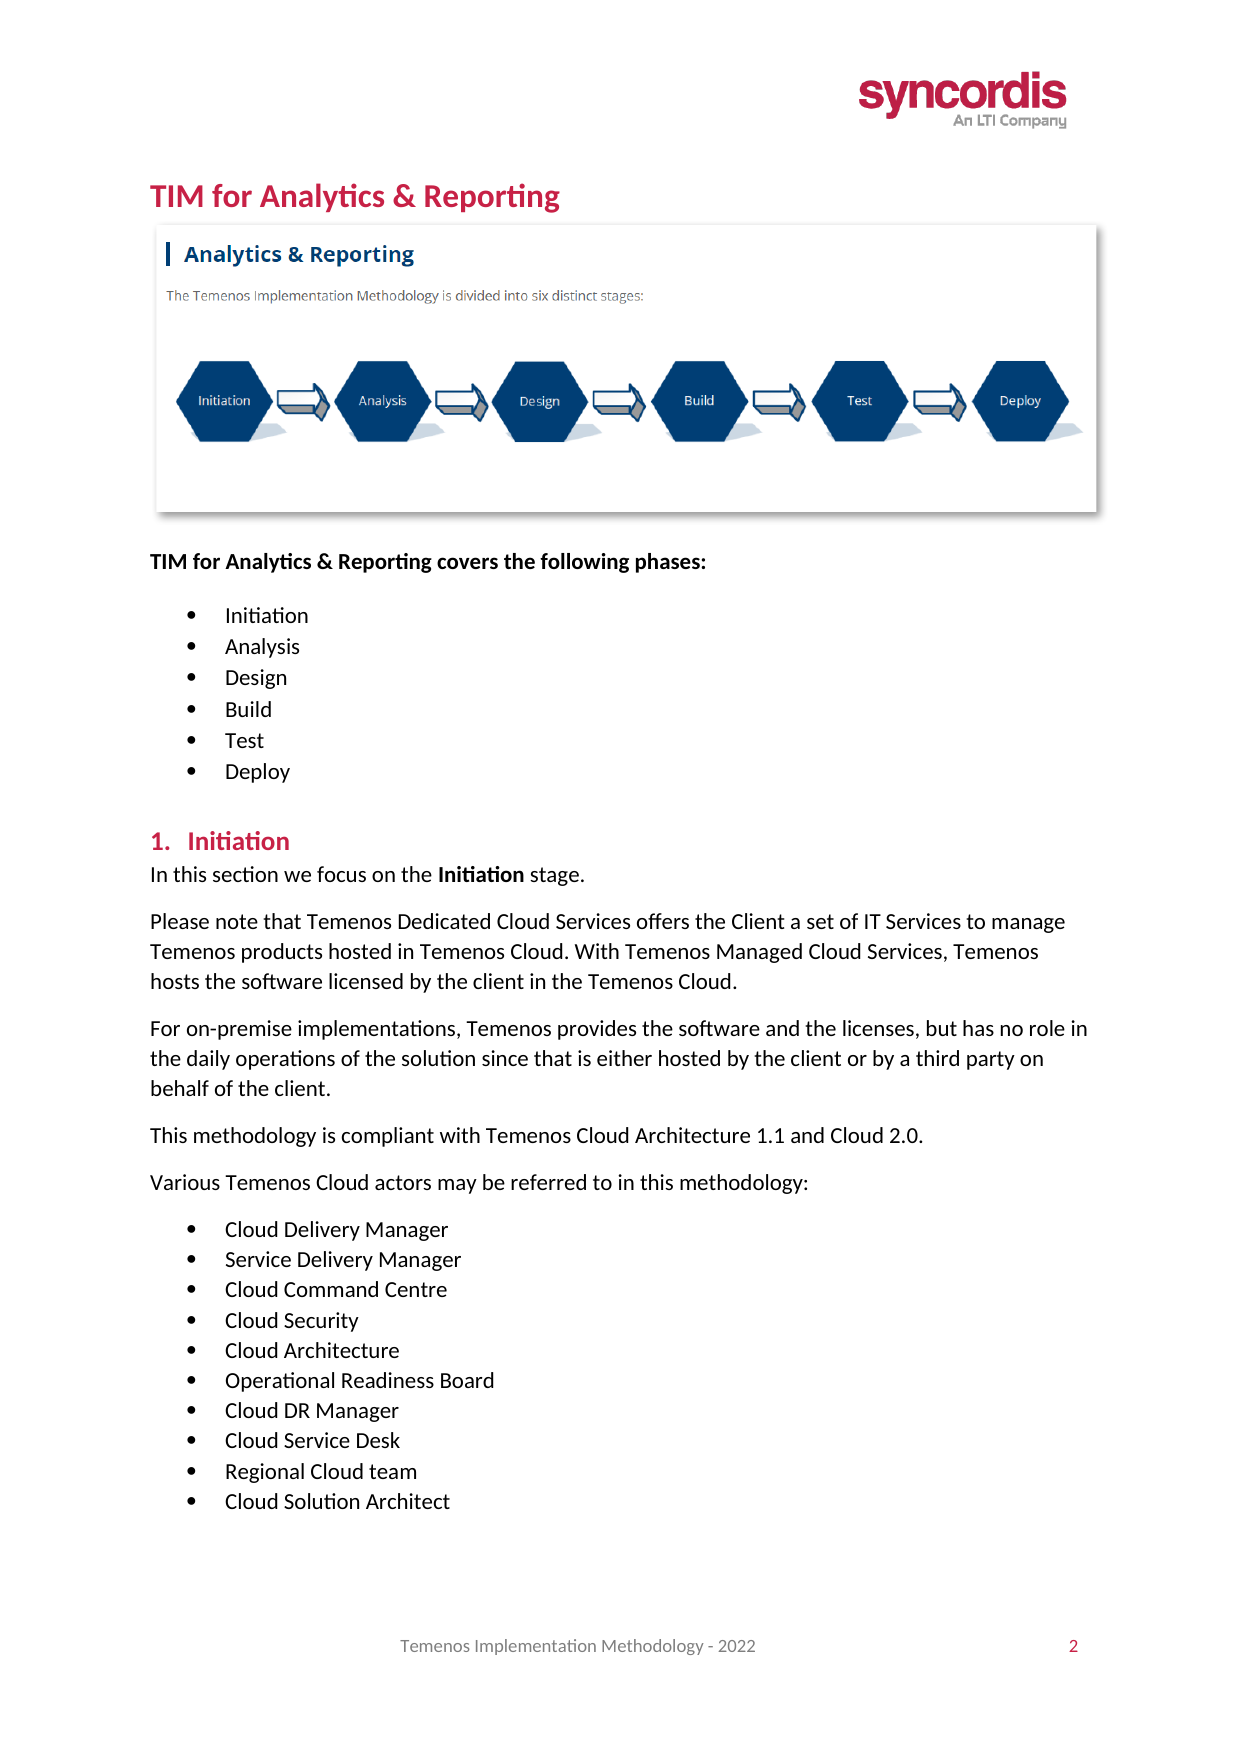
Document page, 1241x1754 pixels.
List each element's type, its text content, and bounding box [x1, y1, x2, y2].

list Regional Cloud team [187, 1457, 1090, 1485]
list Cloud Service Desk [187, 1427, 1090, 1455]
picture [156, 225, 1097, 512]
text In this section we focus on the Initiation stage. [150, 860, 1090, 888]
text TIM for Analytics & Reporting covers the following phases: [150, 547, 1090, 575]
list Operational Readiness Board [187, 1366, 1090, 1394]
picture [850, 62, 1070, 136]
list Cloud Command Centre [187, 1276, 1090, 1304]
list Cloud Delivery Manager [187, 1215, 1090, 1243]
list Cloud Security [187, 1306, 1090, 1334]
subtitle Initiation [150, 824, 1090, 857]
text Various Temenos Cloud actors may be referred to in this methodology: [150, 1168, 1090, 1196]
text Please note that Temenos Dedicated Cloud Services offers the Client a set of IT Services to manage Temenos products hosted in Temenos Cloud. With Temenos Managed Cloud Services, Temenos hosts the software licensed by the client in the Temenos Cloud. [150, 907, 1090, 995]
list Cloud DR Manager [187, 1396, 1090, 1424]
list Cloud Solution Architect [187, 1487, 1090, 1515]
list Cloud Architecture [187, 1336, 1090, 1364]
subtitle TIM for Analytics & Reporting [150, 175, 1090, 216]
text For on-premise implementations, Temenos provides the software and the licenses, but has no role in the daily operations of the solution since that is either hosted by the client or by a third party on behalf of the client. [150, 1014, 1090, 1103]
list Service Delivery Manager [187, 1245, 1090, 1273]
text This methodology is compliant with Temenos Cloud Architecture 1.1 and Cloud 2.0. [150, 1121, 1090, 1149]
